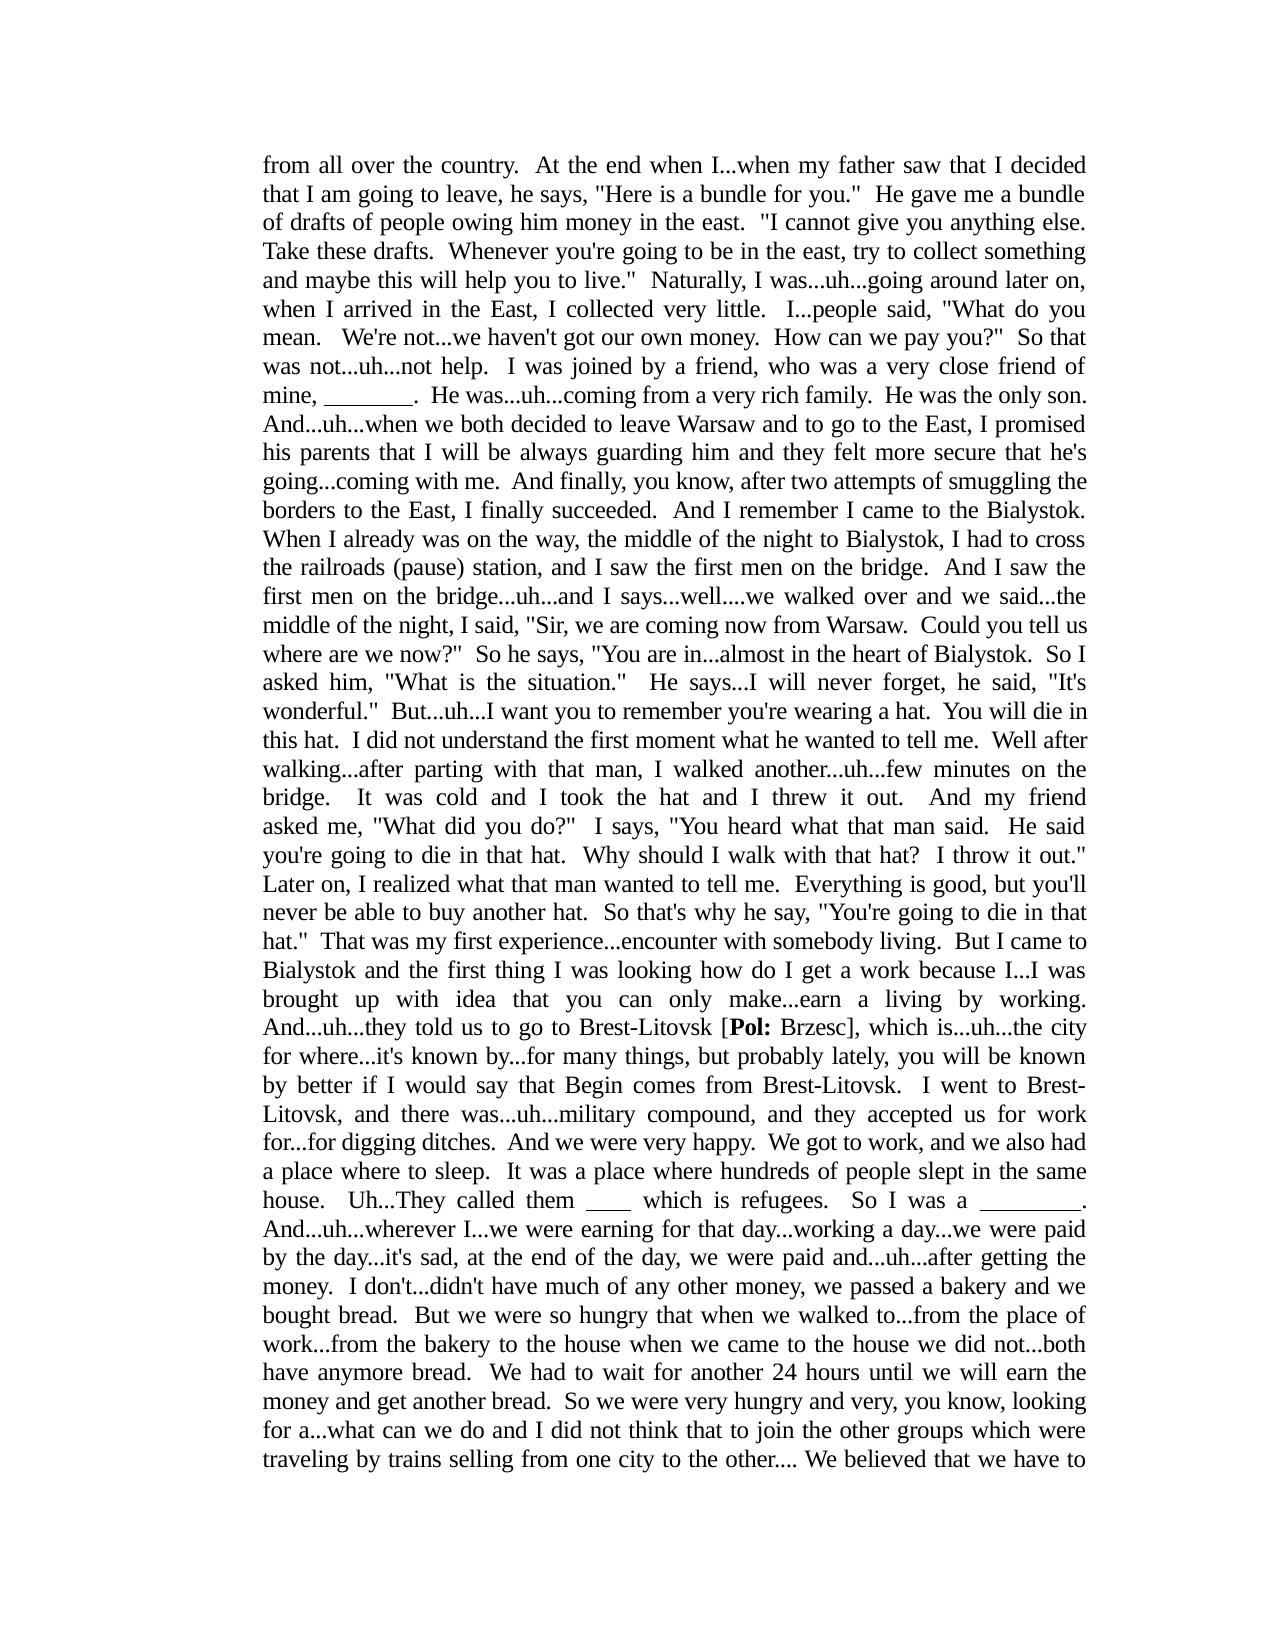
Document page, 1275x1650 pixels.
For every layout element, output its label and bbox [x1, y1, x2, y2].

text [262, 150, 1087, 1472]
